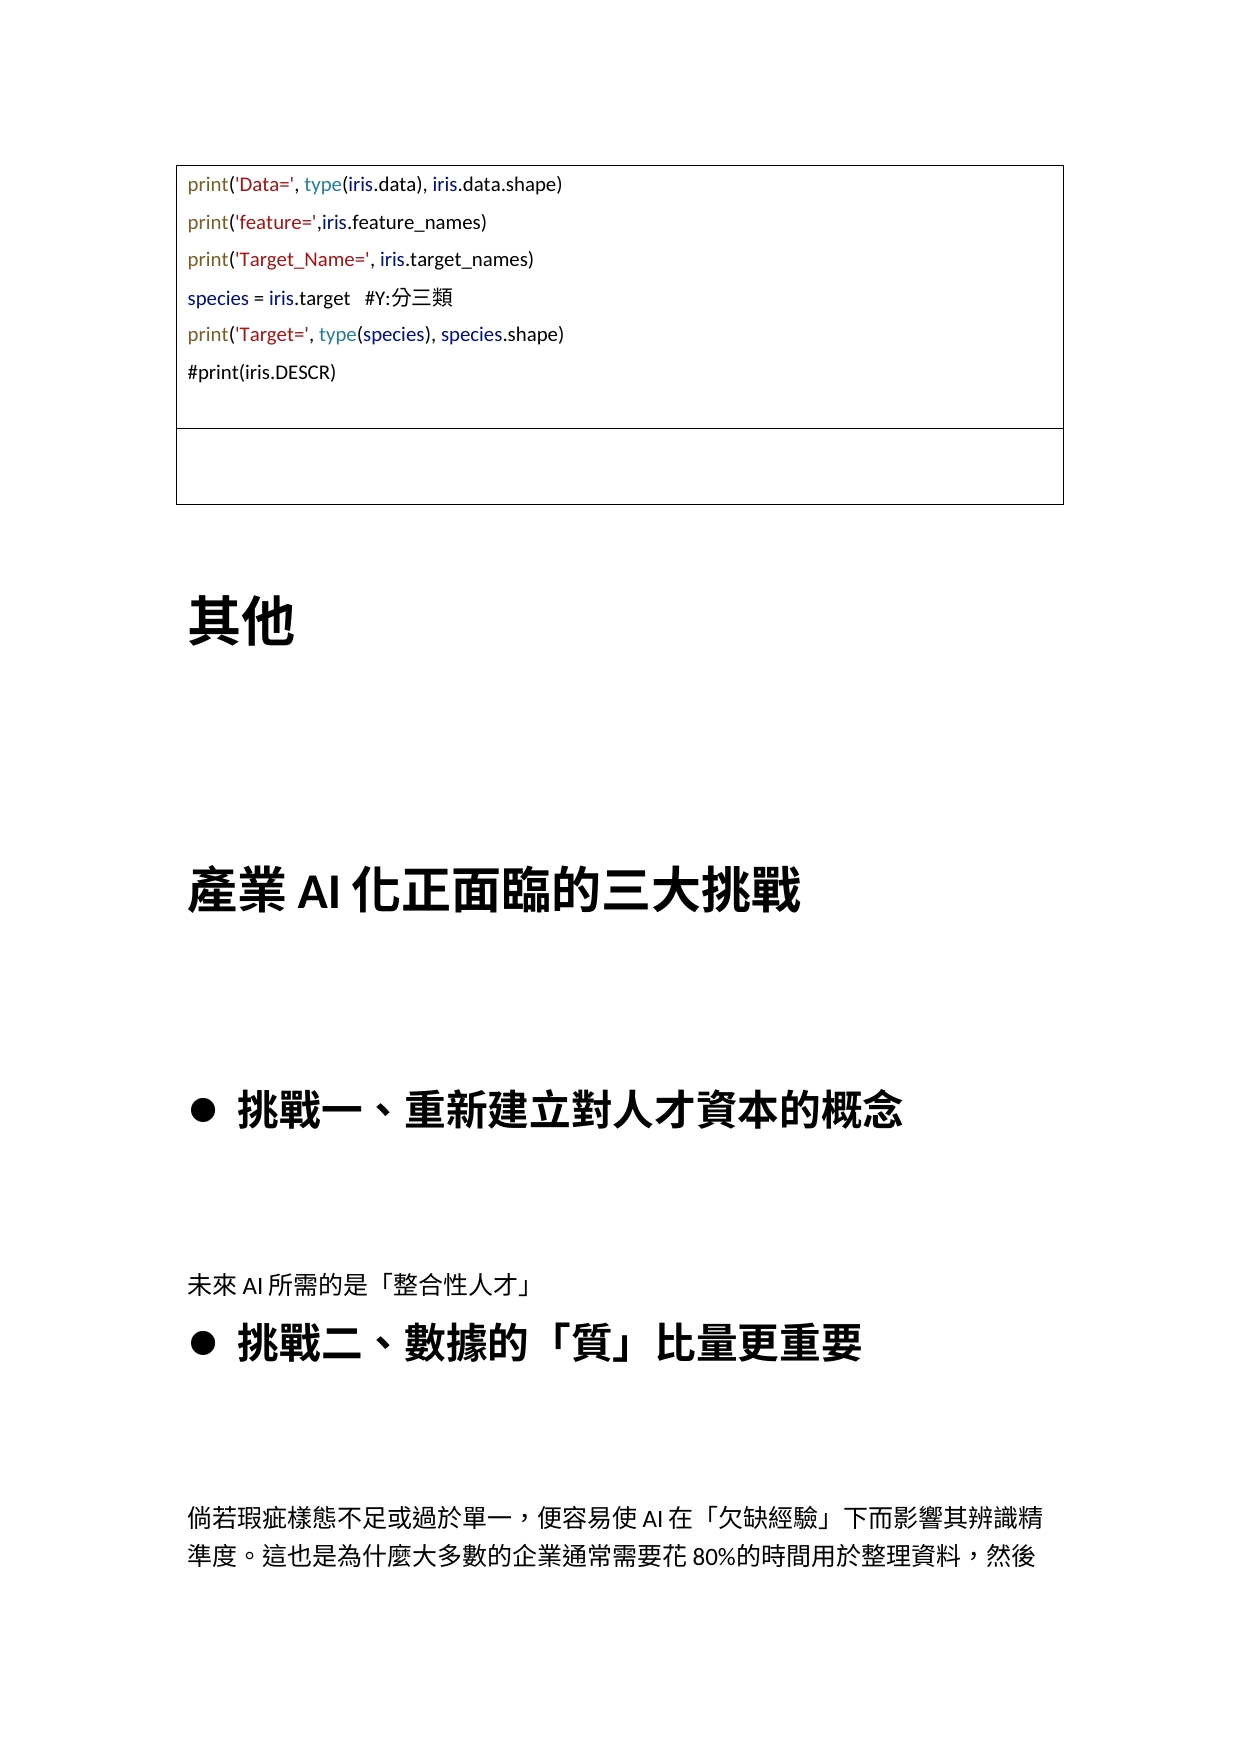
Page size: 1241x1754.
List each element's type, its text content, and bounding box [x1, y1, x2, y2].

subtitle 產業AI化正面臨的三大挑戰 [187, 849, 1053, 924]
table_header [177, 166, 1063, 428]
table_cell [177, 429, 1063, 504]
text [187, 1498, 1053, 1573]
subtitle 挑戰一、重新建立對人才資本的概念 [187, 1069, 1053, 1144]
subtitle 挑戰二、數據的「質」比量更重要 [187, 1302, 1053, 1377]
subtitle 其他 [187, 561, 1053, 674]
text 未來AI所需的是「整合性人才」 [187, 1265, 1053, 1302]
